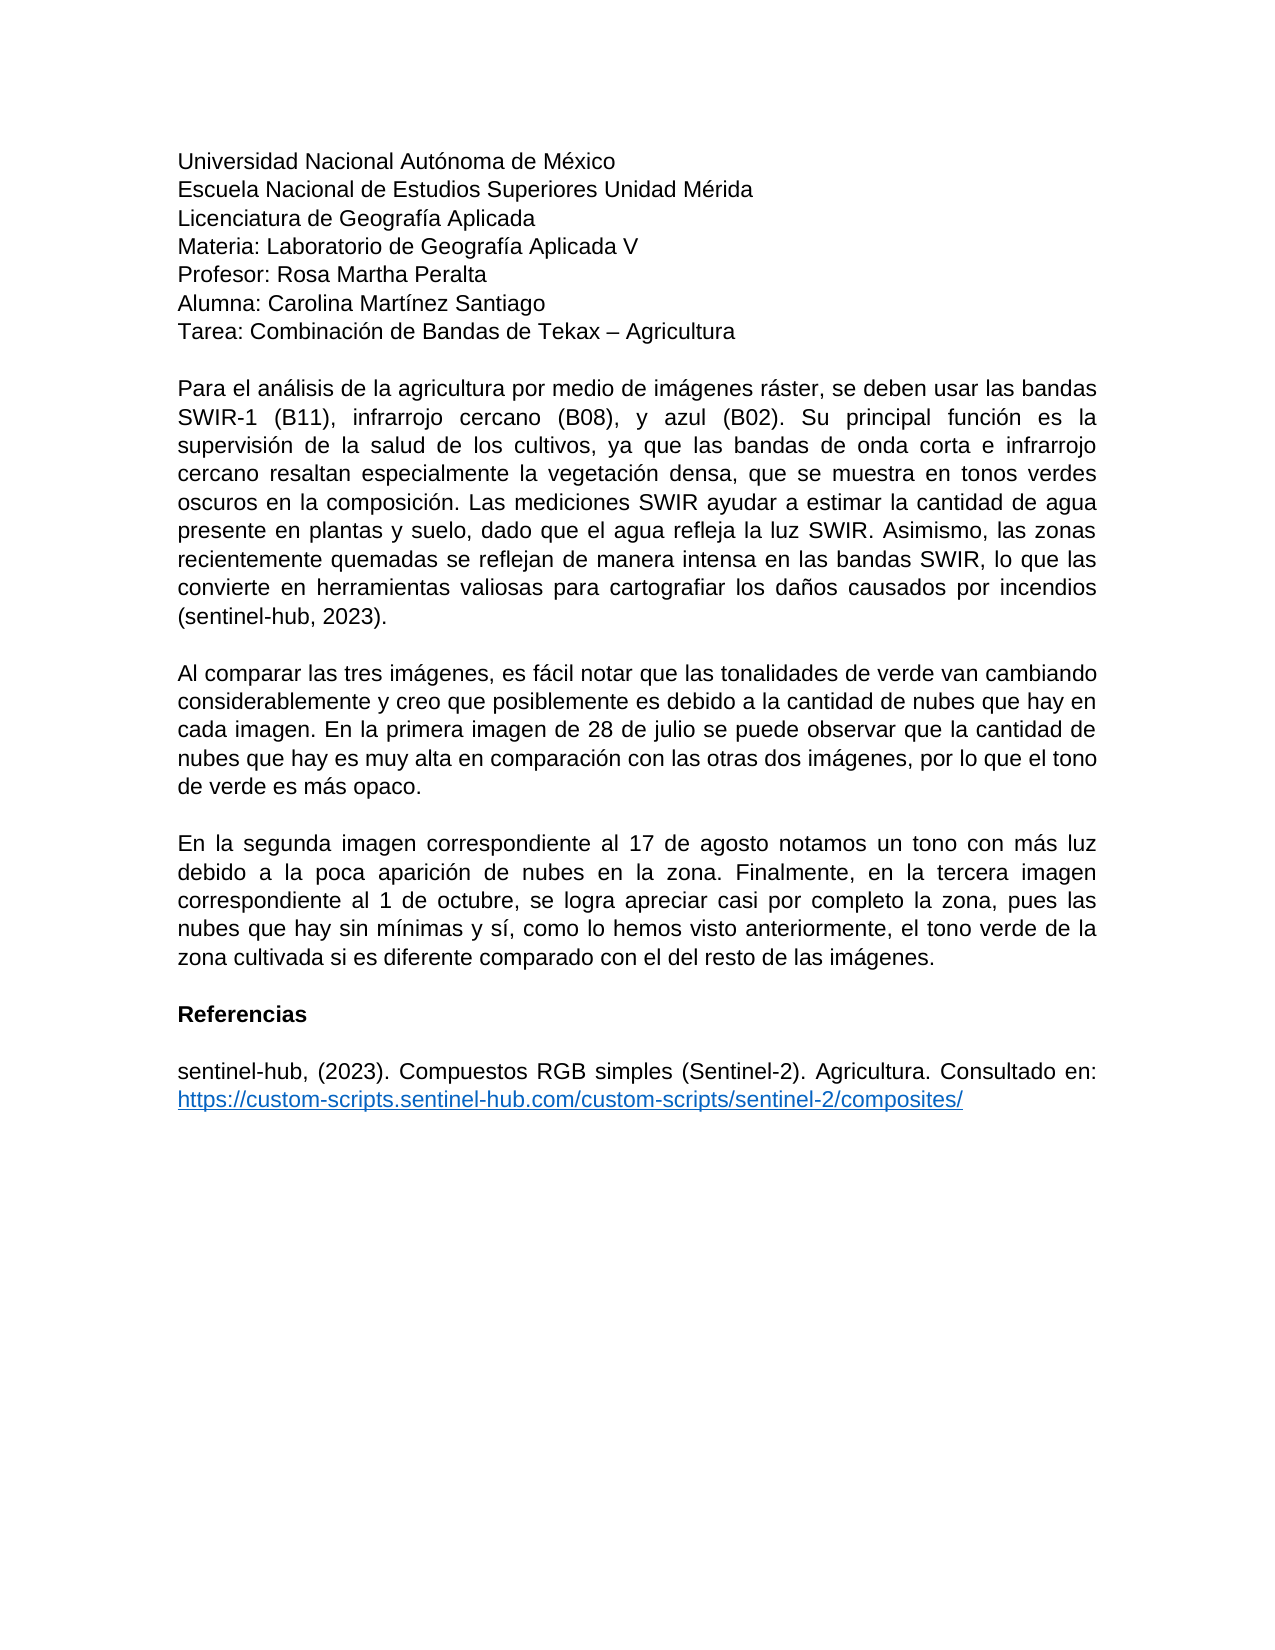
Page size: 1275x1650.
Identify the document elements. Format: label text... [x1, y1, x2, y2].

text Alumna: Carolina Martínez Santiago [177, 290, 1098, 316]
text Para el análisis de la agricultura por medio de imágenes ráster, se deben usar las bandas SWIR-1 (B11), infrarrojo cercano (B08), y azul (B02). Su principal función es la supervisión de la salud de los cultivos, ya que las bandas de onda corta e infrarrojo cercano resaltan especialmente la vegetación densa, que se muestra en tonos verdes oscuros en la composición. Las mediciones SWIR ayudar a estimar la cantidad de agua presente en plantas y suelo, dado que el agua refleja la luz SWIR. Asimismo, las zonas recientemente quemadas se reflejan de manera intensa en las bandas SWIR, lo que las convierte en herramientas valiosas para cartografiar los daños causados por incendios (sentinel-hub, 2023). [177, 375, 1098, 629]
text Tarea: Combinación de Bandas de Tekax – Agricultura [177, 318, 1098, 344]
text Universidad Nacional Autónoma de México [177, 148, 1098, 174]
text Escuela Nacional de Estudios Superiores Unidad Mérida [177, 176, 1098, 202]
text Al comparar las tres imágenes, es fácil notar que las tonalidades de verde van cambiando considerablemente y creo que posiblemente es debido a la cantidad de nubes que hay en cada imagen. En la primera imagen de 28 de julio se puede observar que la cantidad de nubes que hay es muy alta en comparación con las otras dos imágenes, por lo que el tono de verde es más opaco. [177, 659, 1098, 799]
text Materia: Laboratorio de Geografía Aplicada V [177, 233, 1098, 259]
text Referencias [177, 1001, 1098, 1027]
text Profesor: Rosa Martha Peralta [177, 261, 1098, 288]
text Licenciatura de Geografía Aplicada [177, 204, 1098, 231]
text sentinel-hub, (2023). Compuestos RGB simples (Sentinel-2). Agricultura. Consultado en: https://custom-scripts.sentinel-hub.com/custom-scripts/sentinel-2/composites/ [177, 1058, 1098, 1112]
text En la segunda imagen correspondiente al 17 de agosto notamos un tono con más luz debido a la poca aparición de nubes en la zona. Finalmente, en la tercera imagen correspondiente al 1 de octubre, se logra apreciar casi por completo la zona, pues las nubes que hay sin mínimas y sí, como lo hemos visto anteriormente, el tono verde de la zona cultivada si es diferente comparado con el del resto de las imágenes. [177, 830, 1098, 970]
